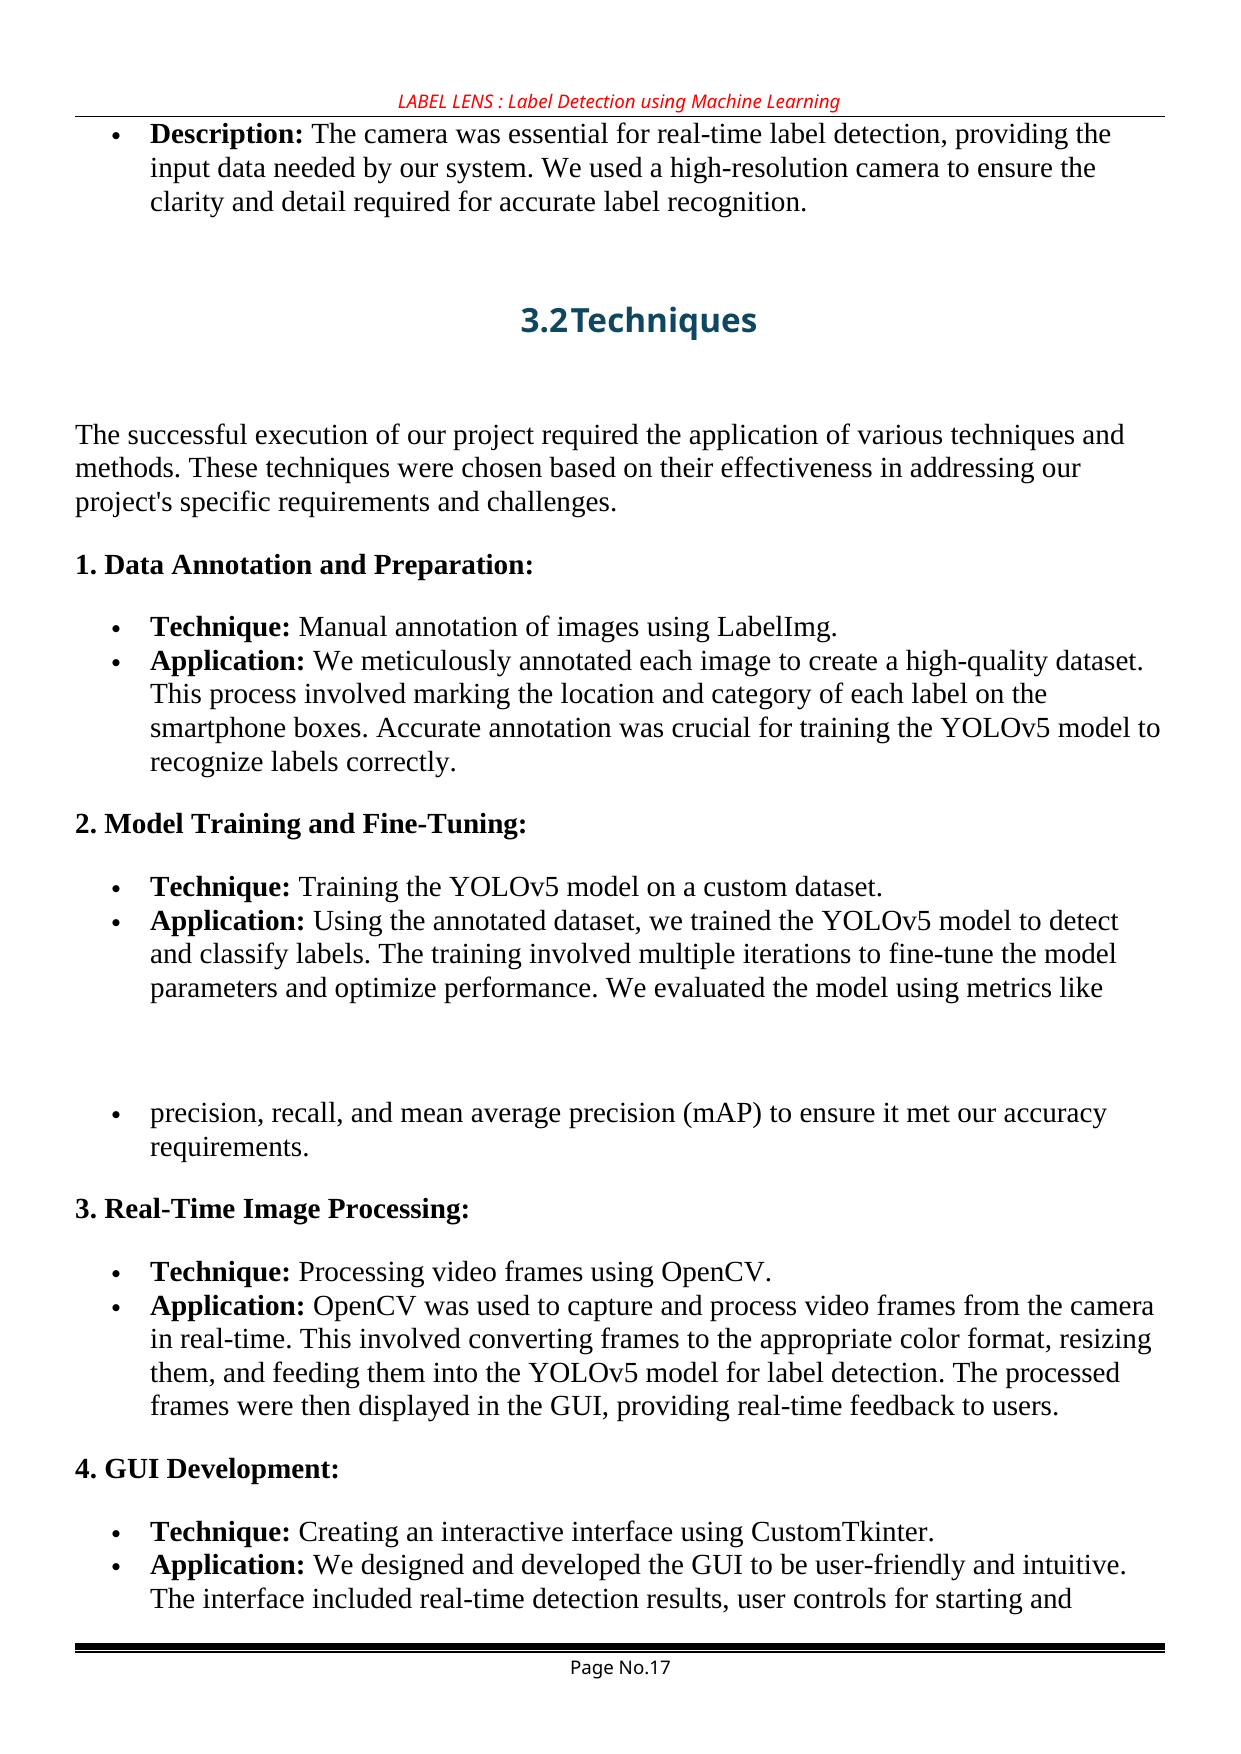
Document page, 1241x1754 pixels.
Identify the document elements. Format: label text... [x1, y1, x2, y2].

list Description: The camera was essential for real-time label detection, providing the input data needed by our system. We used a high-resolution camera to ensure the clarity and detail required for accurate label recognition. [112, 117, 1165, 217]
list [112, 1547, 1165, 1614]
list Technique: Training the YOLOv5 model on a custom dataset. [112, 869, 1165, 903]
subtitle Techniques [112, 297, 1165, 342]
list Technique: Manual annotation of images using LabelImg. [112, 609, 1165, 643]
list Application: OpenCV was used to capture and process video frames from the camera in real-time. This involved converting frames to the appropriate color format, resizing them, and feeding them into the YOLOv5 model for label detection. The processed frames were then displayed in the GUI, providing real-time feedback to users. [112, 1288, 1165, 1422]
list Application: We meticulously annotated each image to create a high-quality dataset. This process involved marking the location and category of each label on the smartphone boxes. Accurate annotation was crucial for training the YOLOv5 model to recognize labels correctly. [112, 643, 1165, 777]
list Technique: Creating an interactive interface using CustomTkinter. [112, 1514, 1165, 1547]
text 1. Data Annotation and Preparation: [75, 547, 1165, 580]
list Technique: Processing video frames using OpenCV. [112, 1254, 1165, 1288]
text 4. GUI Development: [75, 1451, 1165, 1484]
text 3. Real-Time Image Processing: [75, 1191, 1165, 1225]
text 2. Model Training and Fine-Tuning: [75, 806, 1165, 840]
text The successful execution of our project required the application of various techniques and methods. These techniques were chosen based on their effectiveness in addressing our project's specific requirements and challenges. [75, 417, 1165, 518]
list Application: Using the annotated dataset, we trained the YOLOv5 model to detect and classify labels. The training involved multiple iterations to fine-tune the model parameters and optimize performance. We evaluated the model using metrics like [112, 903, 1165, 1003]
list precision, recall, and mean average precision (mAP) to ensure it met our accuracy requirements. [112, 1095, 1165, 1162]
